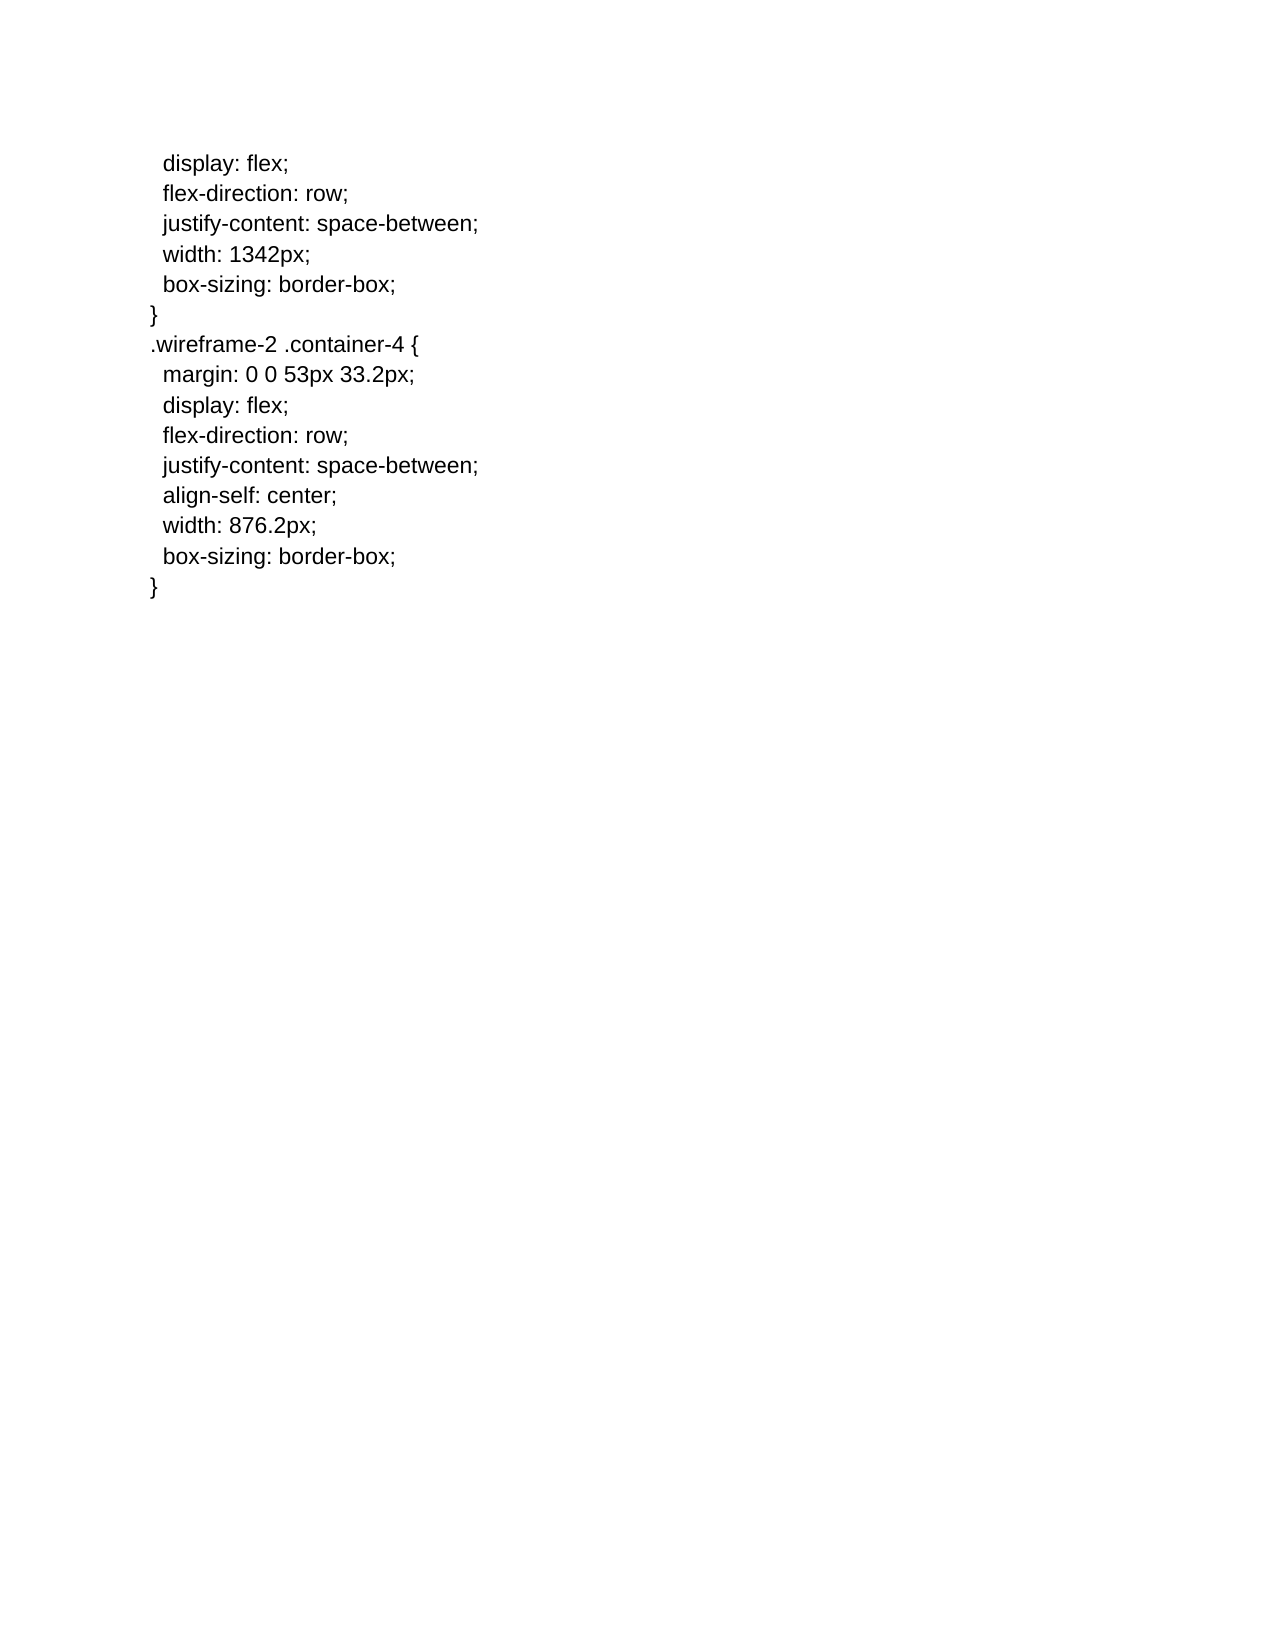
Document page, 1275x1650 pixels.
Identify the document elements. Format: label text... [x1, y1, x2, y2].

text width: 1342px; [150, 241, 1125, 267]
text } [150, 301, 1125, 327]
text justify-content: space-between; [150, 210, 1125, 237]
text margin: 0 0 53px 33.2px; [150, 361, 1125, 388]
text width: 876.2px; [150, 512, 1125, 539]
text display: flex; [150, 150, 1125, 176]
text box-sizing: border-box; [150, 271, 1125, 297]
text align-self: center; [150, 482, 1125, 509]
text flex-direction: row; [150, 180, 1125, 207]
text } [150, 573, 1125, 599]
text display: flex; [150, 392, 1125, 418]
text justify-content: space-between; [150, 452, 1125, 478]
text flex-direction: row; [150, 422, 1125, 448]
text box-sizing: border-box; [150, 543, 1125, 569]
text .wireframe-2 .container-4 { [150, 331, 1125, 358]
